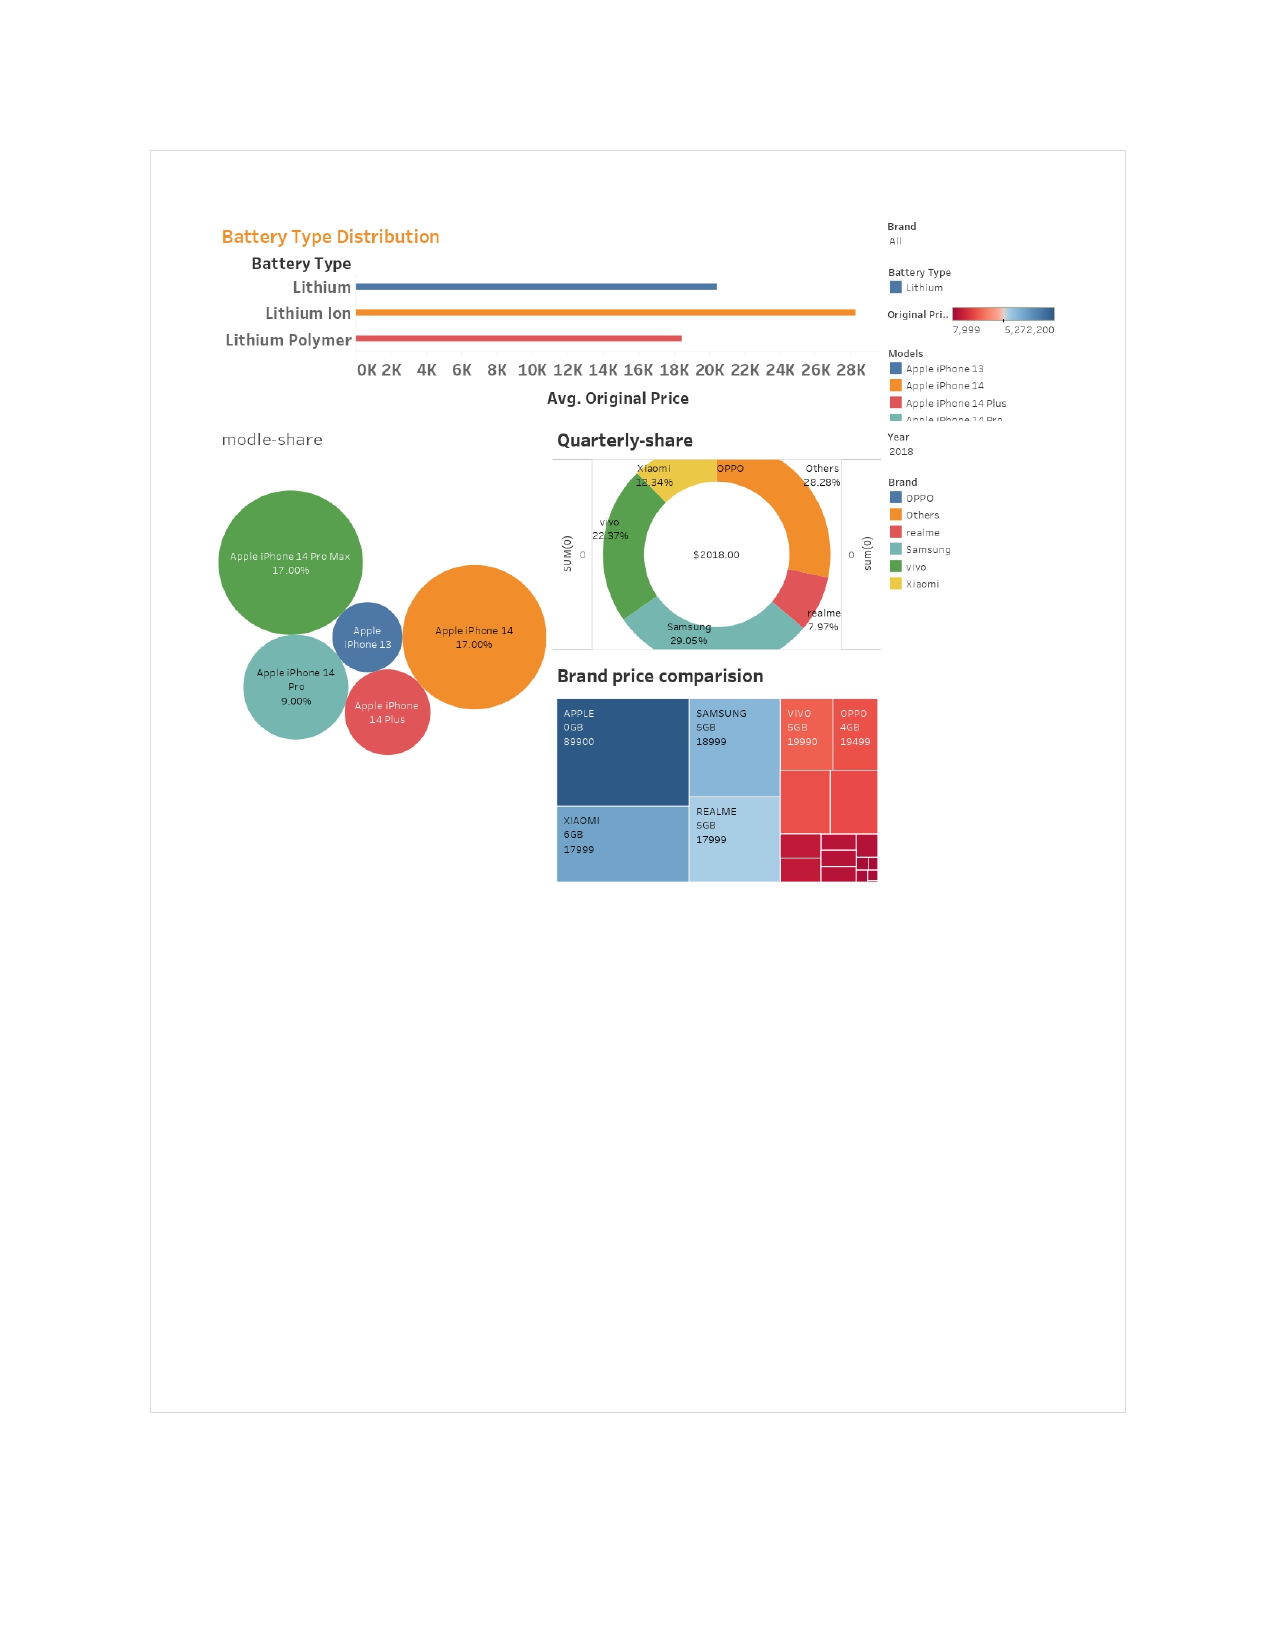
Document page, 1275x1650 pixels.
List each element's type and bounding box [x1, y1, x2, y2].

picture [151, 151, 1125, 1412]
